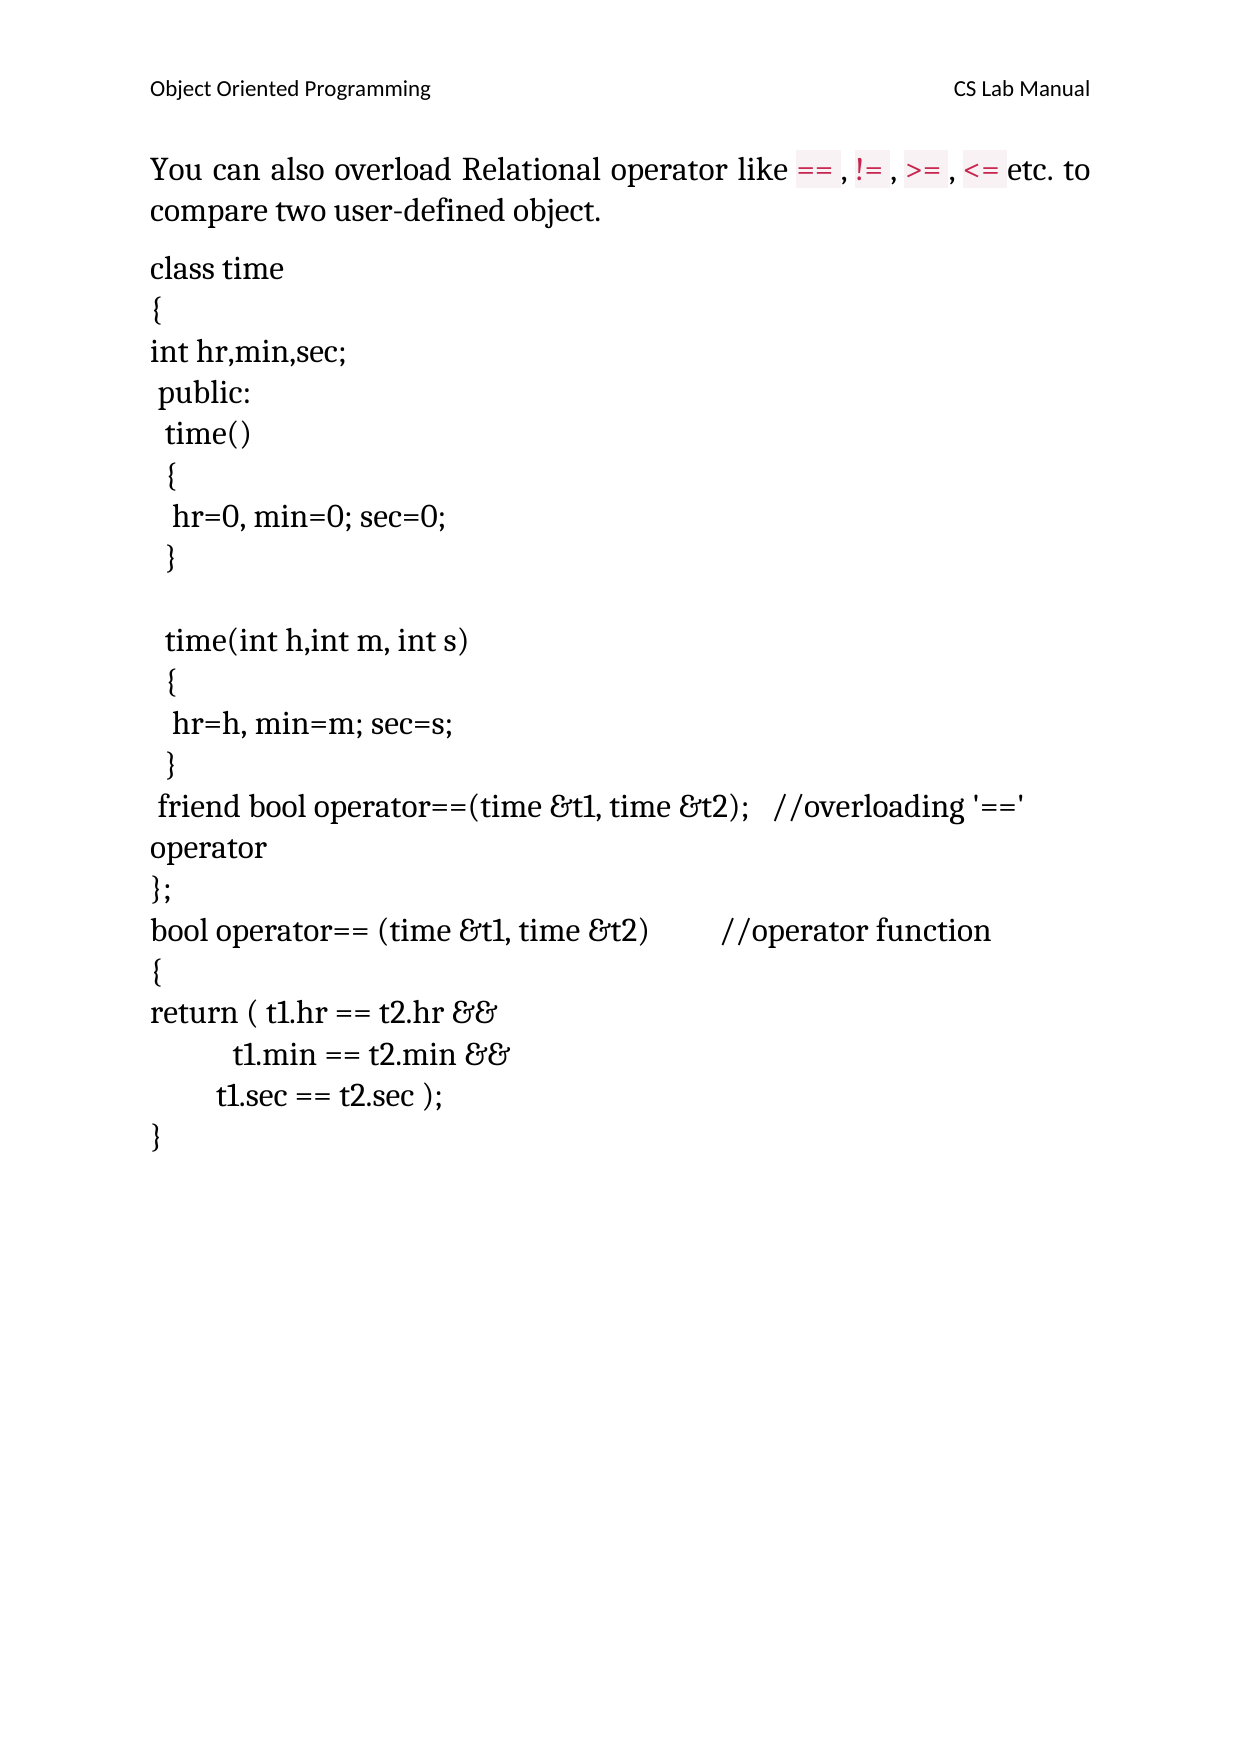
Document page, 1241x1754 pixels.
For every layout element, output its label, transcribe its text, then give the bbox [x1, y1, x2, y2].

text int hr,min,sec; [150, 332, 1090, 370]
text bool operator== (time &t1, time &t2) //operator function [150, 911, 1090, 949]
text time() [150, 415, 1090, 453]
text } [150, 539, 1090, 577]
text { [150, 952, 1090, 991]
text hr=h, min=m; sec=s; [150, 704, 1090, 743]
text { [150, 663, 1090, 701]
text class time [150, 249, 1090, 288]
text t1.min == t2.min && [150, 1035, 1090, 1073]
text time(int h,int m, int s) [150, 622, 1090, 660]
text t1.sec == t2.sec ); [150, 1076, 1090, 1115]
text { [150, 456, 1090, 494]
text friend bool operator==(time &t1, time &t2); //overloading '==' operator [150, 787, 1090, 867]
text public: [150, 373, 1090, 412]
text You can also overload Relational operator like == , != , >= , <= etc. to compare two user-defined object. [150, 150, 1090, 230]
text return ( t1.hr == t2.hr && [150, 994, 1090, 1032]
text { [150, 291, 1090, 329]
text } [150, 1118, 1090, 1156]
text } [150, 746, 1090, 784]
text }; [150, 870, 1090, 908]
text hr=0, min=0; sec=0; [150, 497, 1090, 536]
